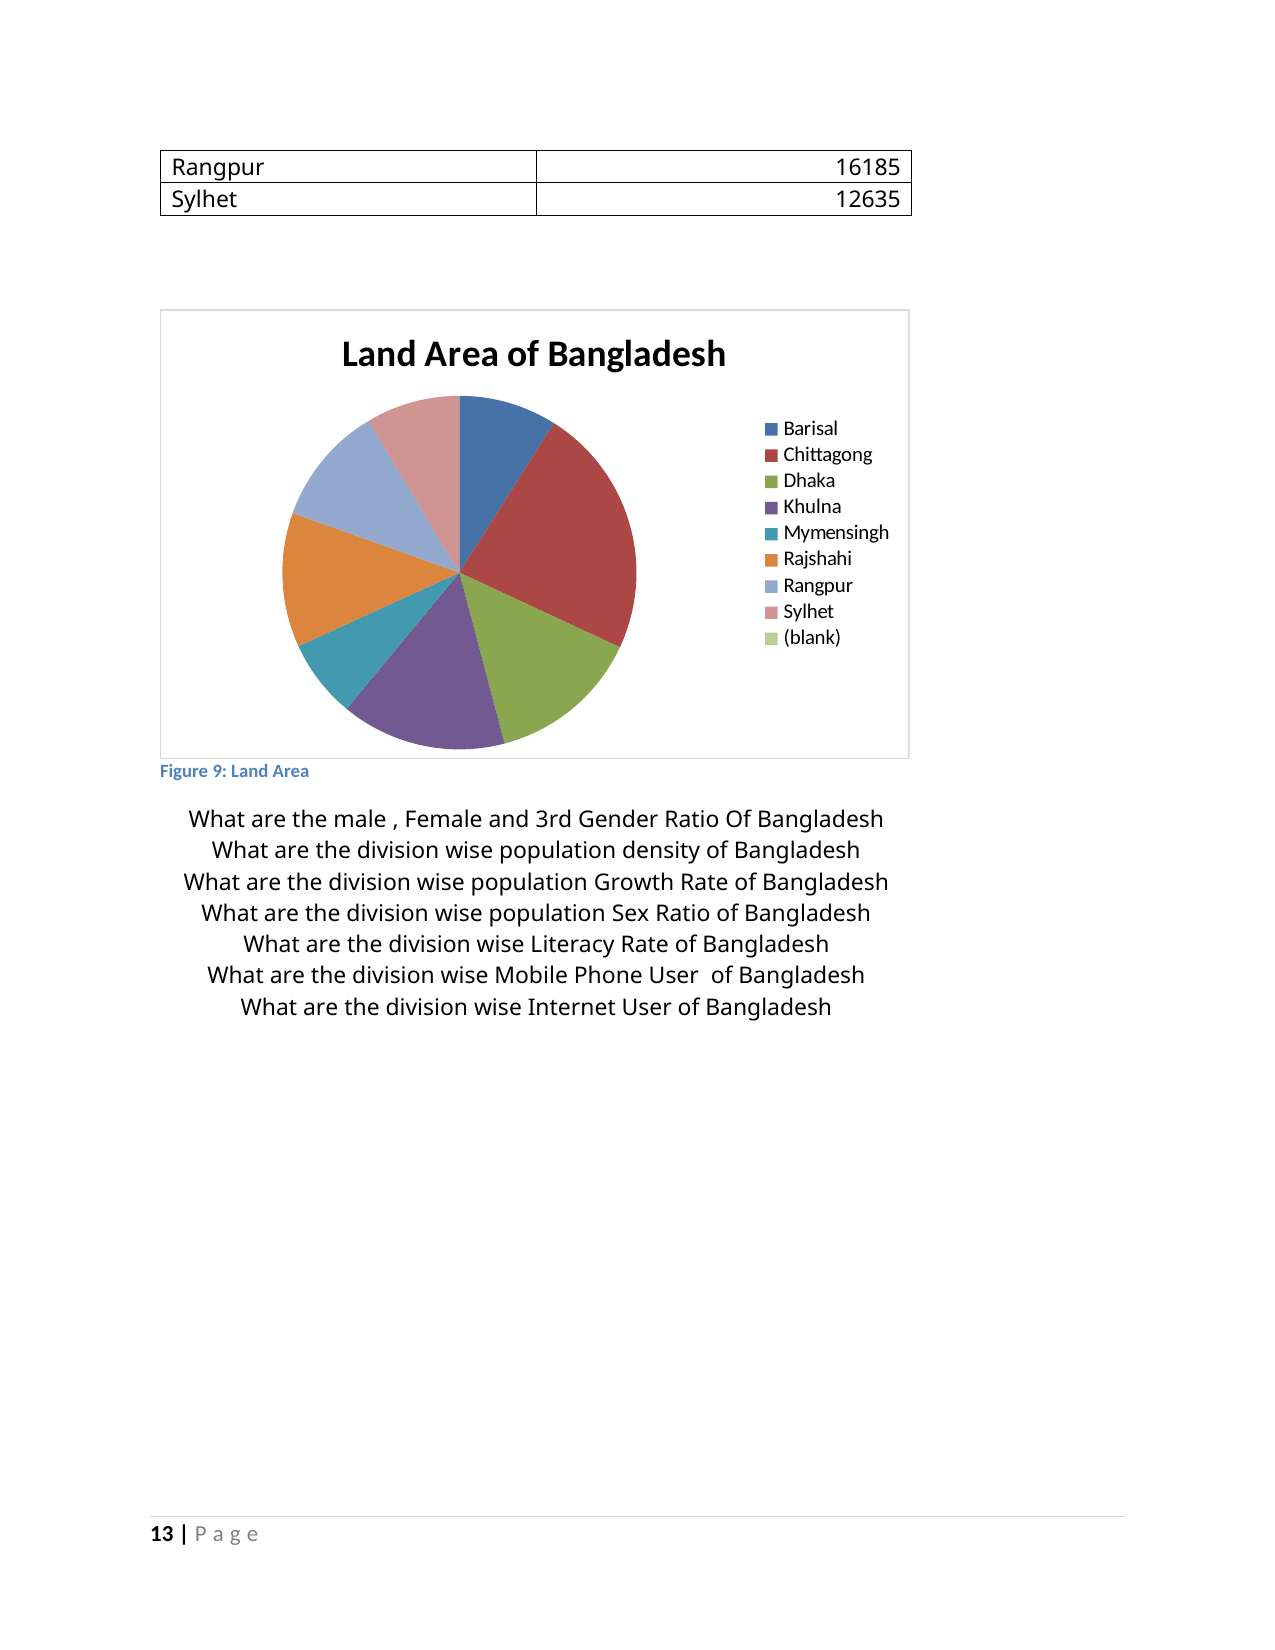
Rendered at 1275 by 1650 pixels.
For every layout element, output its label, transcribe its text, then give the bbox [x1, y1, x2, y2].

table_cell What are the division wise population density of Bangladesh [149, 834, 924, 866]
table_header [149, 150, 924, 834]
table_cell What are the division wise Internet User of Bangladesh [149, 991, 924, 1022]
table_cell What are the division wise population Growth Rate of Bangladesh [149, 866, 924, 897]
table_cell What are the division wise population Sex Ratio of Bangladesh [149, 897, 924, 928]
table_cell What are the division wise Mobile Phone User of Bangladesh [149, 959, 924, 991]
table_cell What are the division wise Literacy Rate of Bangladesh [149, 928, 924, 959]
